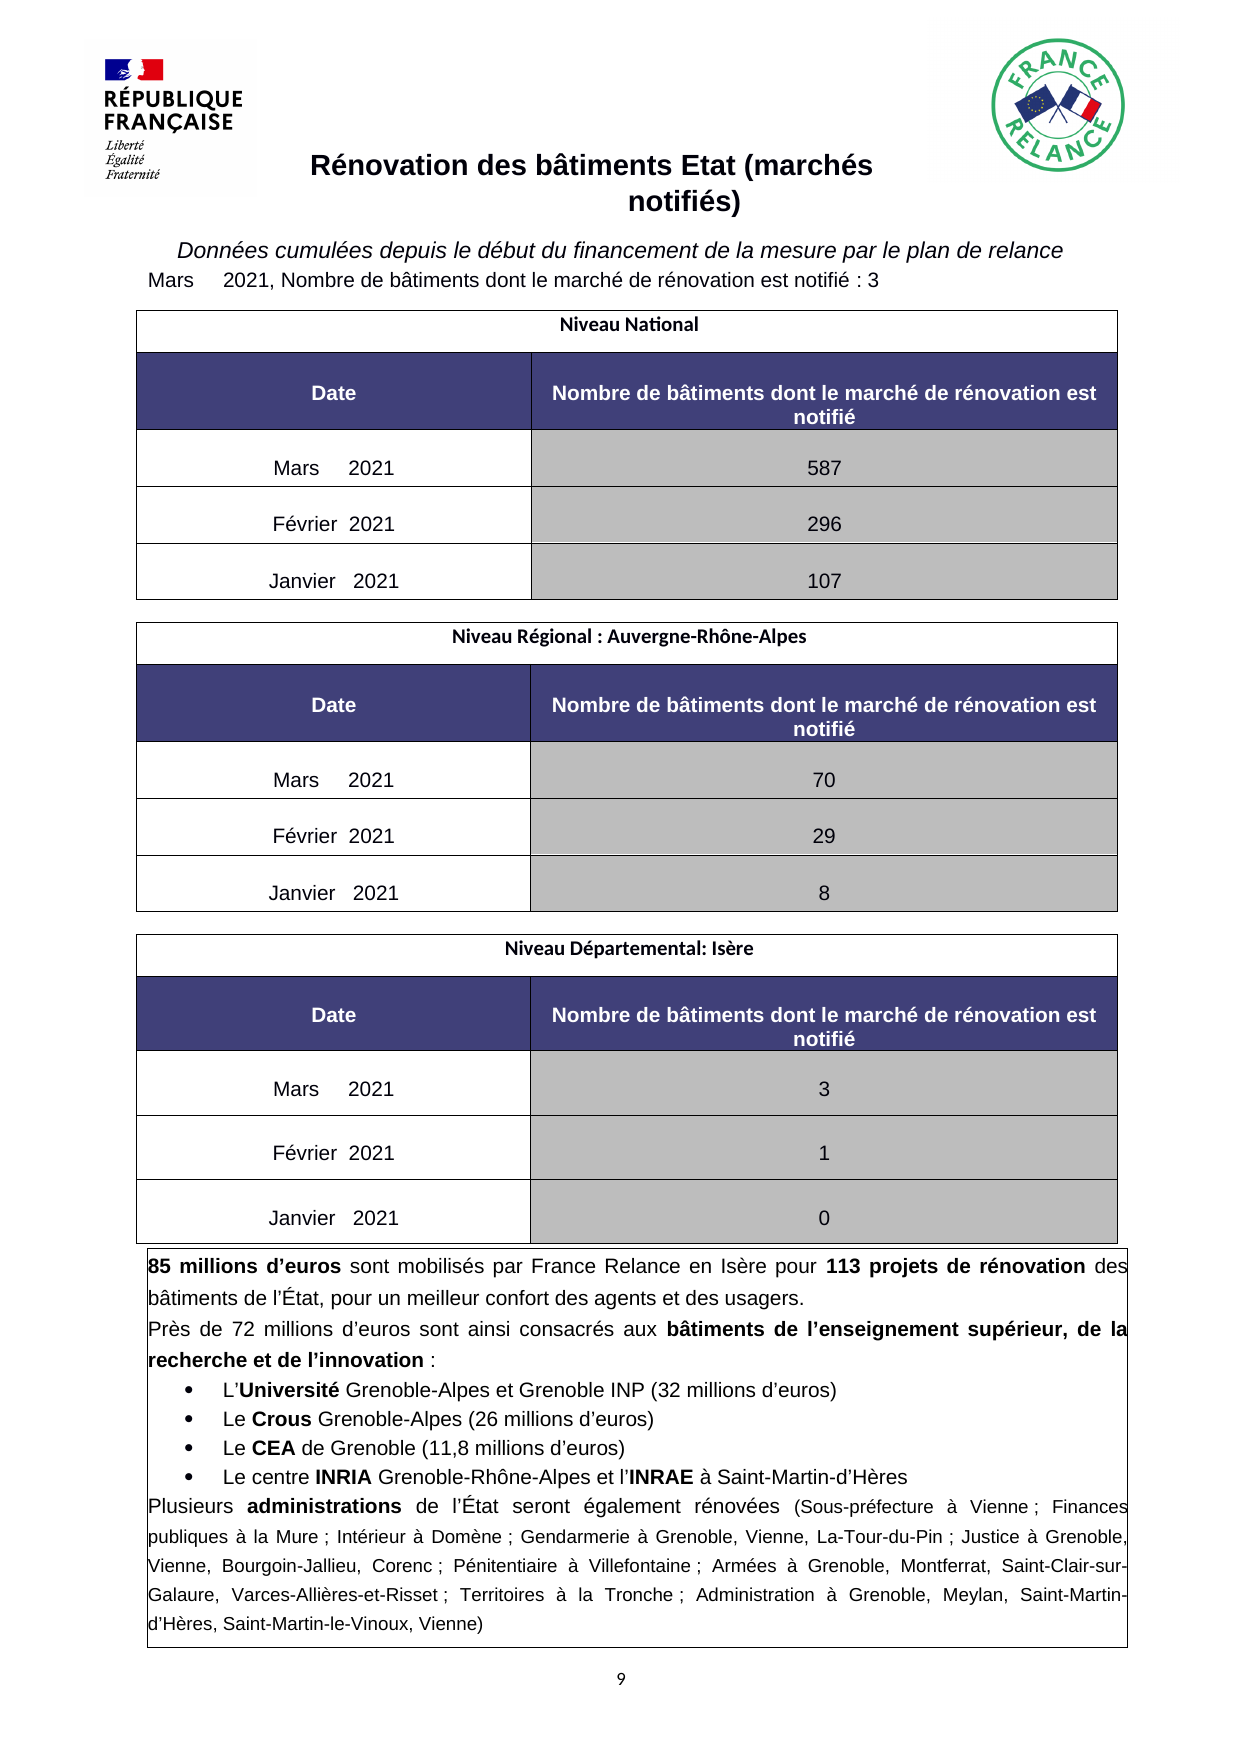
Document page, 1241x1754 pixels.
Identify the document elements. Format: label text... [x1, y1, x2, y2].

picture [926, 17, 1180, 183]
picture [84, 39, 258, 197]
table_cell 107 [532, 544, 1117, 599]
table_cell Date [137, 977, 530, 1050]
table_cell Février 2021 [137, 487, 531, 542]
table_cell Date [137, 665, 530, 741]
table_cell 1 [531, 1116, 1117, 1179]
table_cell Mars 2021 [137, 1051, 530, 1115]
table_cell Mars 2021 [137, 430, 531, 486]
table_cell Janvier 2021 [137, 1180, 530, 1243]
table_header Niveau National [137, 311, 1117, 352]
table_cell Mars 2021 [137, 742, 530, 798]
table_cell Date [137, 353, 531, 429]
table_cell 29 [531, 799, 1117, 854]
table_cell Février 2021 [137, 1116, 530, 1179]
table_cell Février 2021 [137, 799, 530, 854]
text Rénovation des bâtiments Etat (marchés notifiés) [148, 148, 1093, 217]
table_cell 296 [532, 487, 1117, 542]
table_cell 3 [531, 1051, 1117, 1115]
table_cell Nombre de bâtiments dont le marché de rénovation est notifié [532, 353, 1117, 429]
table_cell 0 [531, 1180, 1117, 1243]
table_cell Nombre de bâtiments dont le marché de rénovation est notifié [531, 665, 1117, 741]
table_cell 70 [531, 742, 1117, 798]
table_cell Janvier 2021 [137, 544, 531, 599]
table_cell Nombre de bâtiments dont le marché de rénovation est notifié [531, 977, 1117, 1050]
text Données cumulées depuis le début du financement de la mesure par le plan de relance [148, 237, 1093, 263]
table_header Niveau Régional : Auvergne-Rhône-Alpes [137, 623, 1117, 664]
table_cell 587 [532, 430, 1117, 486]
table_cell Janvier 2021 [137, 856, 530, 911]
text Mars 2021, Nombre de bâtiments dont le marché de rénovation est notifié : 3 [148, 268, 1093, 292]
table_header Niveau Départemental: Isère [137, 935, 1117, 976]
table_cell 8 [531, 856, 1117, 911]
